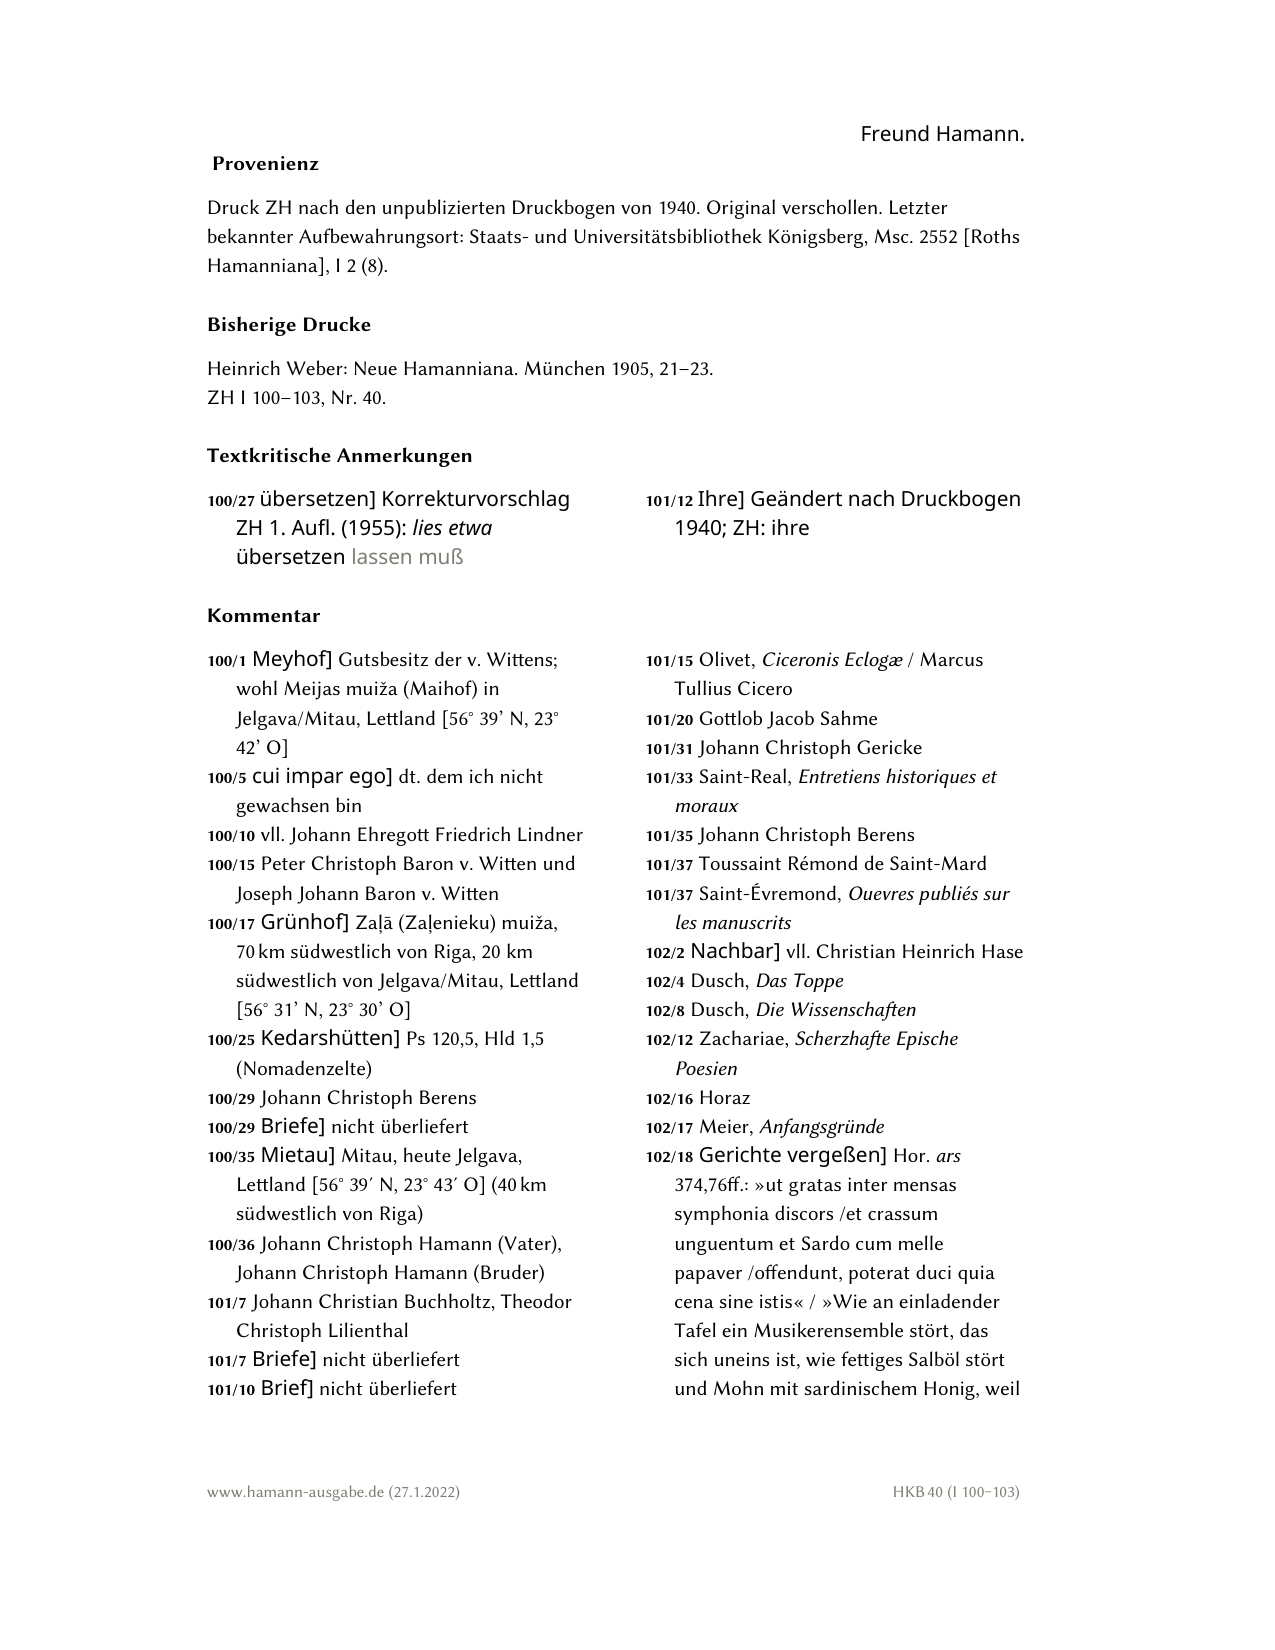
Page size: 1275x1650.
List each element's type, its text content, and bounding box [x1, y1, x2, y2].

text Bisherige Drucke [207, 308, 1025, 337]
text 100/1 Meyhof] Gutsbesitz der v. Wittens; wohl Meijas muiža (Maihof) in Jelgava/Mitau, Lettland [56° 39’ N, 23° 42’ O] [207, 643, 587, 760]
text 100/5 cui impar ego] dt. dem ich nicht gewachsen bin [207, 760, 587, 818]
text 101/15 Olivet, Ciceronis Eclogæ / Marcus Tullius Cicero [645, 643, 1025, 702]
text 102/8 Dusch, Die Wissenschaften [645, 993, 1025, 1022]
text 100/17 Grünhof] Zaļā (Zaļenieku) muiža, 70 km südwestlich von Riga, 20 km südwestlich von Jelgava/Mitau, Lettland [56° 31’ N, 23° 30’ O] [207, 906, 587, 1022]
text 100/29 Briefe] nicht überliefert [207, 1110, 587, 1139]
text 101/35 Johann Christoph Berens [645, 818, 1025, 847]
text Heinrich Weber: Neue Hamanniana. München 1905, 21–23. [207, 352, 1025, 381]
text 101/12 Ihre] Geändert nach Druckbogen 1940; ZH: ihre [645, 483, 1025, 541]
text 101/7 Briefe] nicht überliefert [207, 1343, 587, 1372]
text 102/12 Zachariae, Scherzhafte Epische Poesien [645, 1022, 1025, 1081]
text 102/16 Horaz [645, 1081, 1025, 1110]
text Freund Hamann. [860, 118, 1025, 147]
text 101/20 Gottlob Jacob Sahme [645, 702, 1025, 731]
text 102/4 Dusch, Das Toppe [645, 964, 1025, 993]
text 101/31 Johann Christoph Gericke [645, 731, 1025, 760]
text 102/17 Meier, Anfangsgründe [645, 1110, 1025, 1139]
text 101/33 Saint-Real, Entretiens historiques et moraux [645, 760, 1025, 818]
text 101/37 Toussaint Rémond de Saint-Mard [645, 847, 1025, 877]
text 100/10 vll. Johann Ehregott Friedrich Lindner [207, 818, 587, 847]
text Provenienz [207, 147, 1025, 177]
text 101/10 Brief] nicht überliefert [207, 1372, 587, 1402]
text 100/27 übersetzen] Korrekturvorschlag ZH 1. Aufl. (1955): lies etwa übersetzen lassen muß [207, 483, 587, 570]
text 101/7 Johann Christian Buchholtz, Theodor Christoph Lilienthal [207, 1285, 587, 1343]
text 100/15 Peter Christoph Baron v. Witten und Joseph Johann Baron v. Witten [207, 847, 587, 906]
text 100/29 Johann Christoph Berens [207, 1081, 587, 1110]
text Textkritische Anmerkungen [207, 439, 1025, 468]
text Kommentar [207, 599, 1025, 629]
text 100/25 Kedarshütten] Ps 120,5, Hld 1,5 (Nomadenzelte) [207, 1022, 587, 1081]
text 100/36 Johann Christoph Hamann (Vater), Johann Christoph Hamann (Bruder) [207, 1227, 587, 1285]
text 102/2 Nachbar] vll. Christian Heinrich Hase [645, 935, 1025, 964]
text Druck ZH nach den unpublizierten Druckbogen von 1940. Original verschollen. Letzter bekannter Aufbewahrungsort: Staats- und Universitätsbibliothek Königsberg, Msc. 2552 [Roths Hamanniana], I 2 (8). [207, 191, 1025, 279]
text ZH I 100–103, Nr. 40. [207, 381, 1025, 410]
text 101/37 Saint-Évremond, Ouevres publiés sur les manuscrits [645, 877, 1025, 935]
text 100/35 Mietau] Mitau, heute Jelgava, Lettland [56° 39′ N, 23° 43′ O] (40 km südwestlich von Riga) [207, 1139, 587, 1227]
